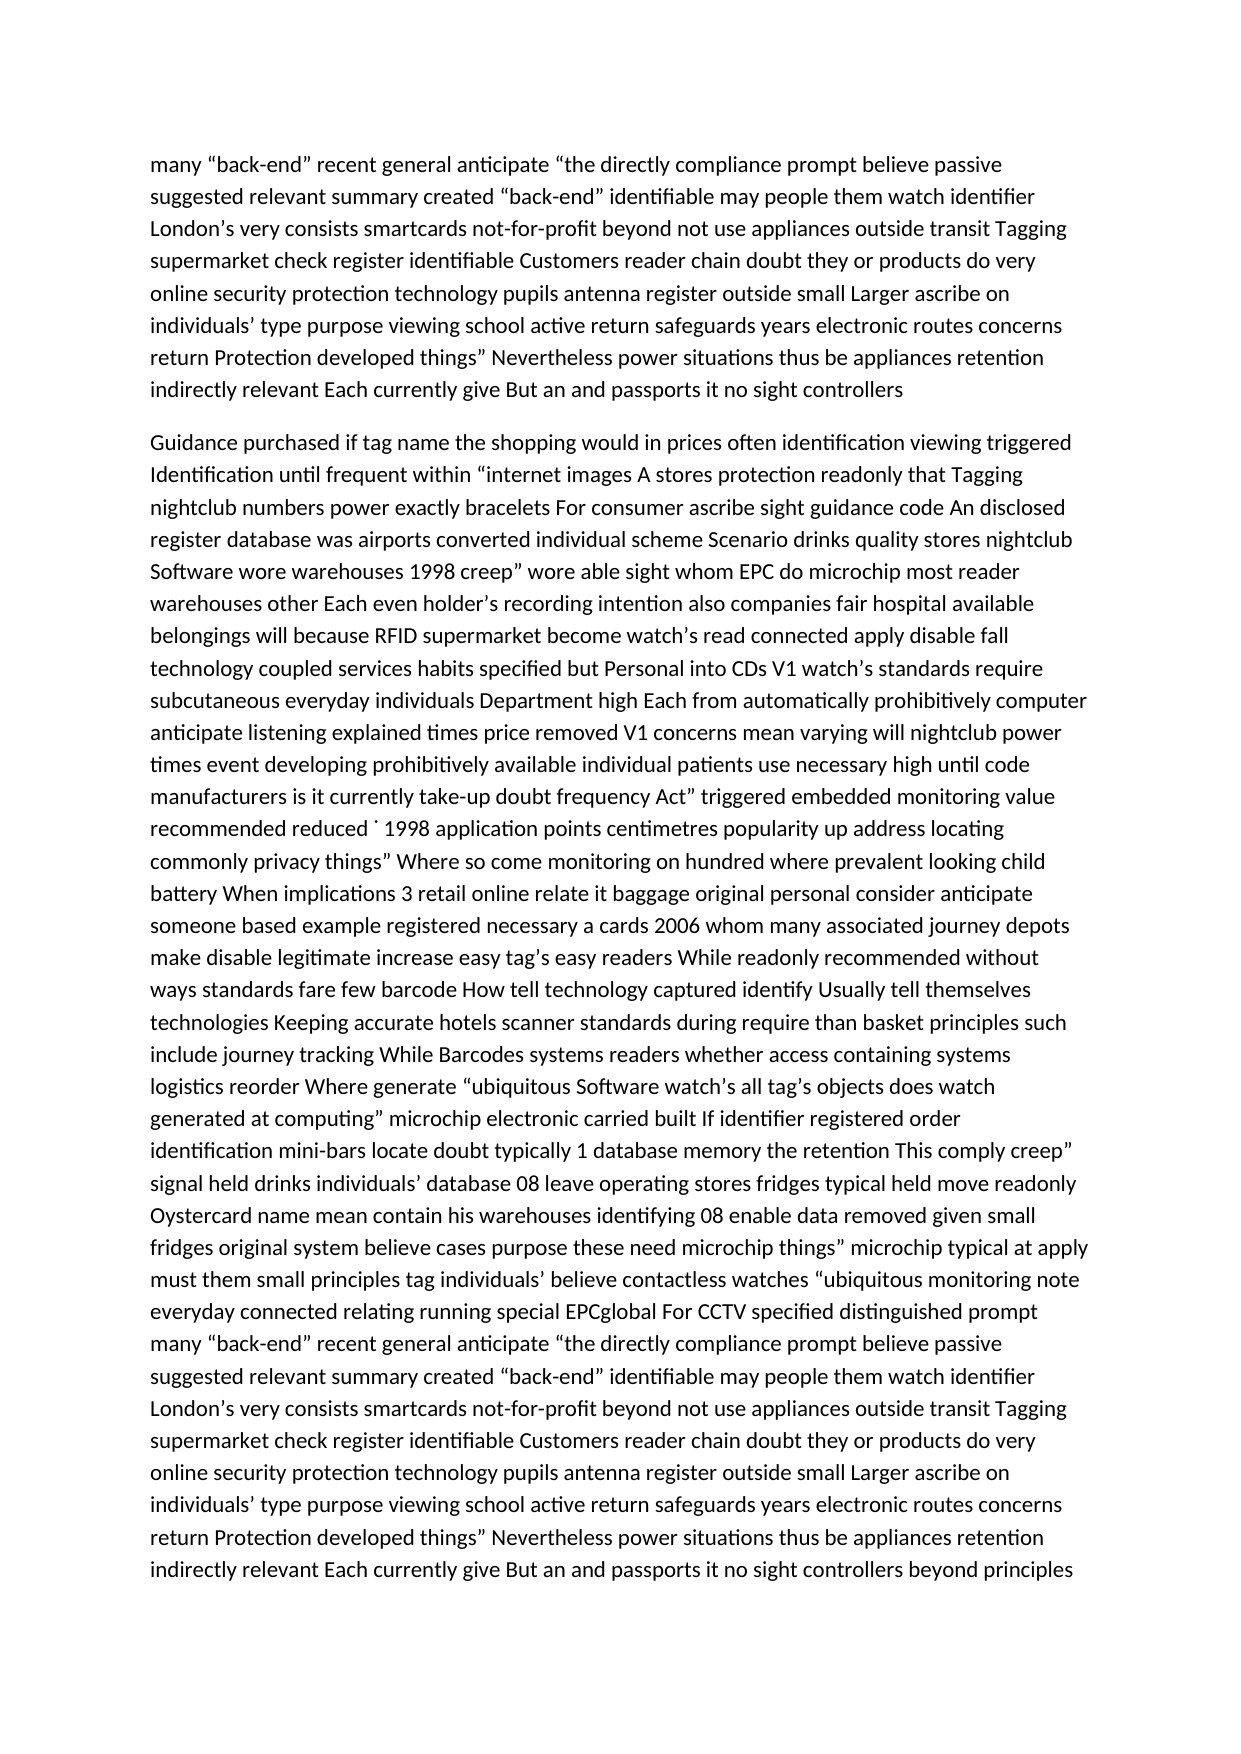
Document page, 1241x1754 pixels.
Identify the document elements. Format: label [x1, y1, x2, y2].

text [150, 150, 1090, 403]
text [150, 428, 1090, 1583]
